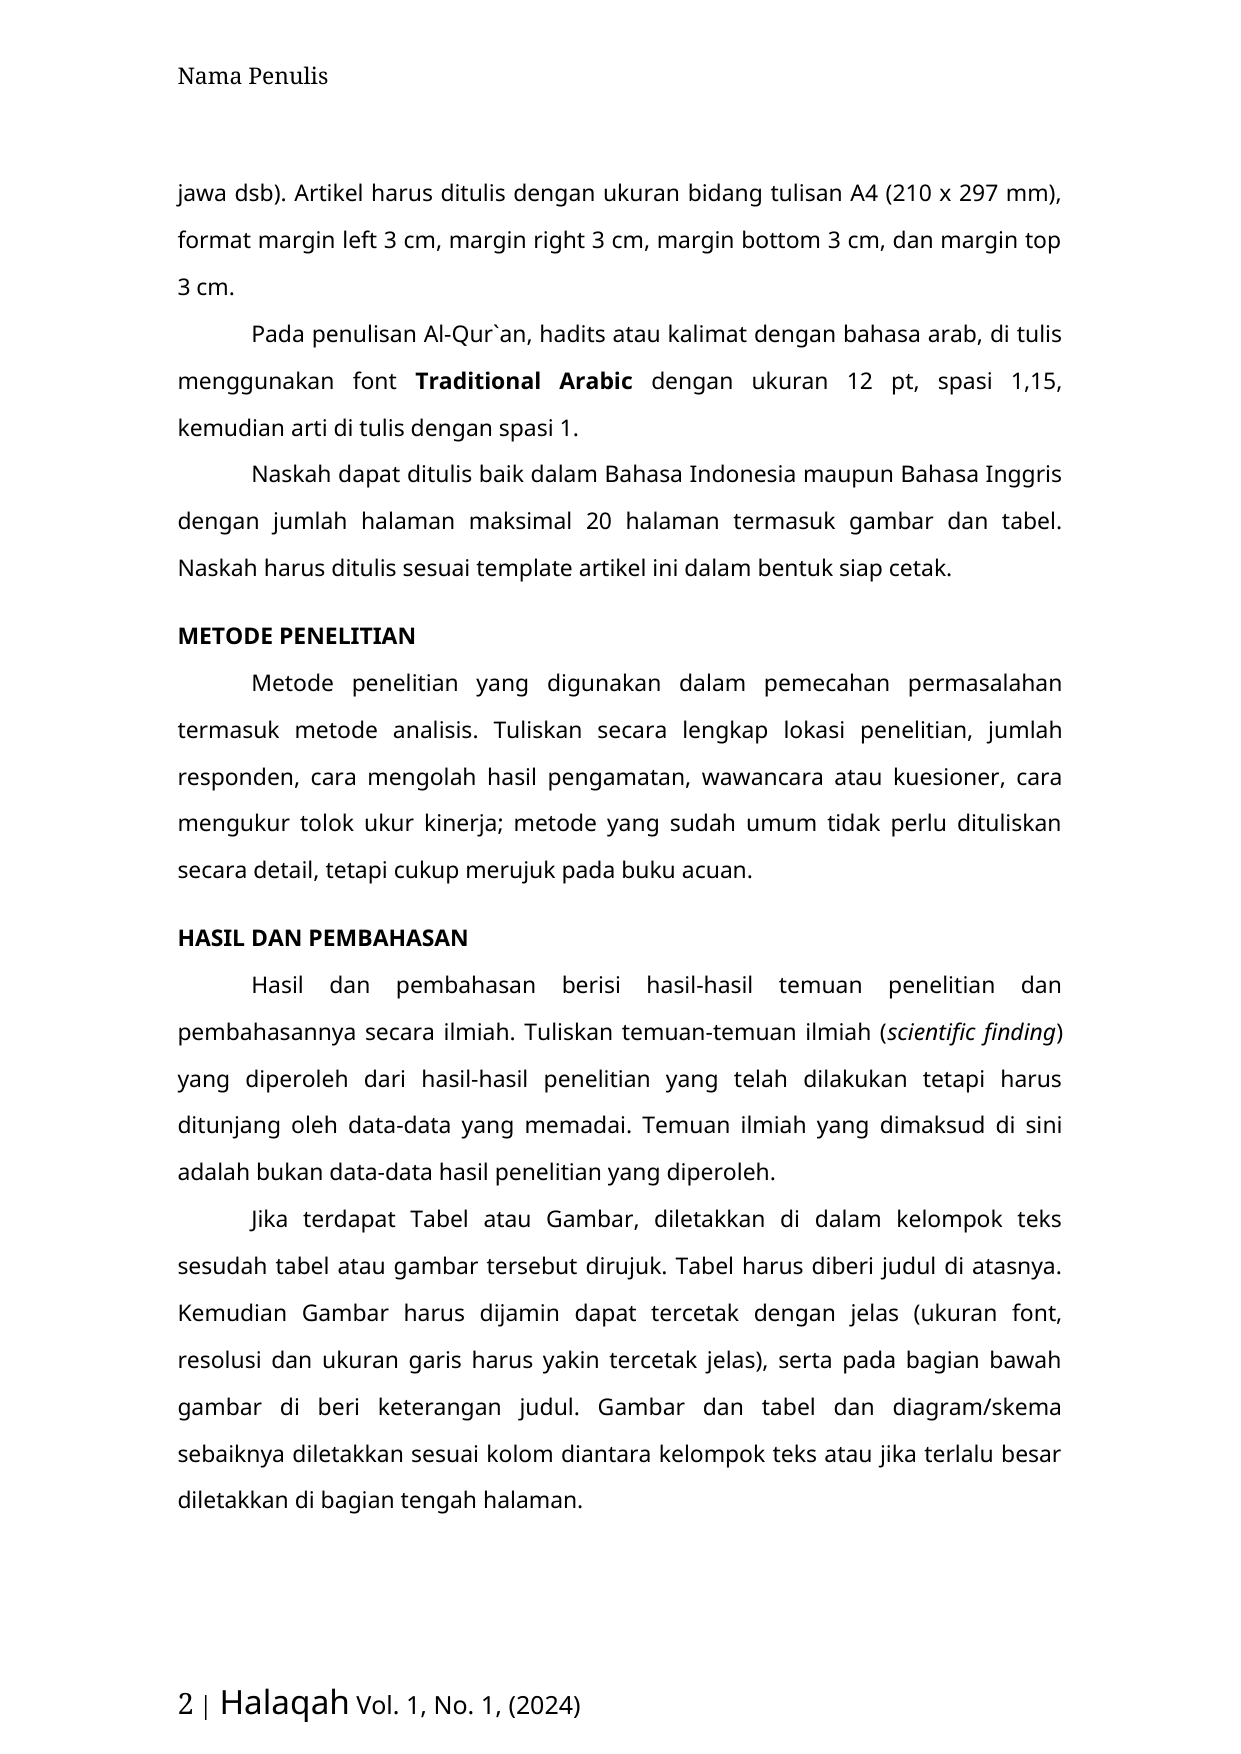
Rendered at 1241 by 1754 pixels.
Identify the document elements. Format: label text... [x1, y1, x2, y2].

text Jika terdapat Tabel atau Gambar, diletakkan di dalam kelompok teks sesudah tabel atau gambar tersebut dirujuk. Tabel harus diberi judul di atasnya. Kemudian Gambar harus dijamin dapat tercetak dengan jelas (ukuran font, resolusi dan ukuran garis harus yakin tercetak jelas), serta pada bagian bawah gambar di beri keterangan judul. Gambar dan tabel dan diagram/skema sebaiknya diletakkan sesuai kolom diantara kelompok teks atau jika terlalu besar diletakkan di bagian tengah halaman. [177, 1203, 1063, 1516]
text Hasil dan pembahasan berisi hasil-hasil temuan penelitian dan pembahasannya secara ilmiah. Tuliskan temuan-temuan ilmiah (scientific finding) yang diperoleh dari hasil-hasil penelitian yang telah dilakukan tetapi harus ditunjang oleh data-data yang memadai. Temuan ilmiah yang dimaksud di sini adalah bukan data-data hasil penelitian yang diperoleh. [177, 969, 1063, 1188]
text HASIL DAN PEMBAHASAN [177, 922, 1063, 953]
text Pada penulisan Al-Qur`an, hadits atau kalimat dengan bahasa arab, di tulis menggunakan font Traditional Arabic dengan ukuran 12 pt, spasi 1,15, kemudian arti di tulis dengan spasi 1. [177, 318, 1063, 443]
text METODE PENELITIAN [177, 620, 1063, 651]
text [177, 177, 1063, 302]
text Naskah dapat ditulis baik dalam Bahasa Indonesia maupun Bahasa Inggris dengan jumlah halaman maksimal 20 halaman termasuk gambar dan tabel. Naskah harus ditulis sesuai template artikel ini dalam bentuk siap cetak. [177, 458, 1063, 583]
text Metode penelitian yang digunakan dalam pemecahan permasalahan termasuk metode analisis. Tuliskan secara lengkap lokasi penelitian, jumlah responden, cara mengolah hasil pengamatan, wawancara atau kuesioner, cara mengukur tolok ukur kinerja; metode yang sudah umum tidak perlu dituliskan secara detail, tetapi cukup merujuk pada buku acuan. [177, 667, 1063, 886]
